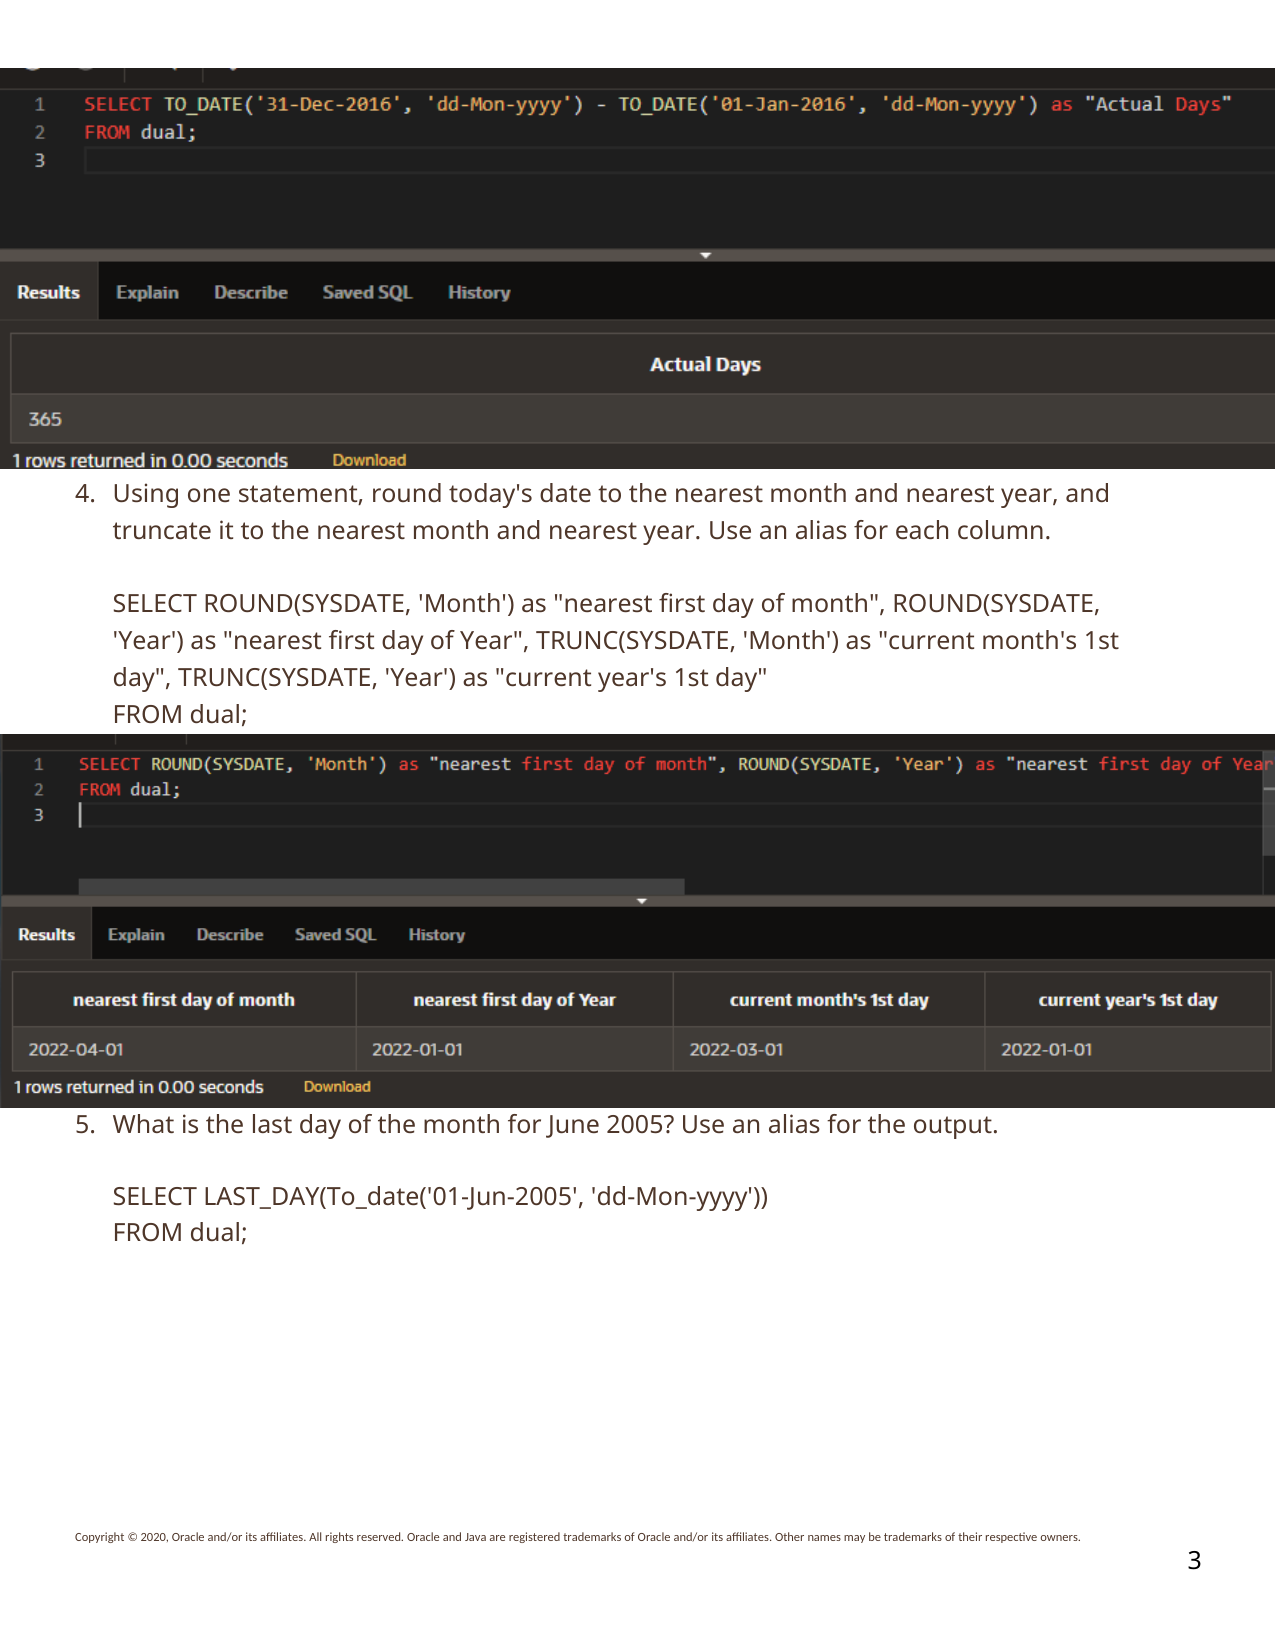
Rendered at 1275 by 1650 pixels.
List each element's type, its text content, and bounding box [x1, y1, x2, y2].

list SELECT ROUND(SYSDATE, 'Month') as "nearest first day of month", ROUND(SYSDATE, 'Year') as "nearest first day of Year", TRUNC(SYSDATE, 'Month') as "current month's 1st day", TRUNC(SYSDATE, 'Year') as "current year's 1st day" [112, 586, 1176, 694]
list SELECT LAST_DAY(To_date('01-Jun-2005', 'dd-Mon-yyyy')) [112, 1178, 1176, 1212]
picture [0, 68, 1275, 469]
list FROM dual; [112, 697, 1176, 731]
picture [0, 734, 1275, 1108]
list What is the last day of the month for June 2005? Use an alias for the output. [75, 1108, 1275, 1141]
list Using one statement, round today's date to the nearest month and nearest year, and truncate it to the nearest month and nearest year. Use an alias for each column. [75, 476, 1192, 546]
list FROM dual; [112, 1215, 1176, 1249]
